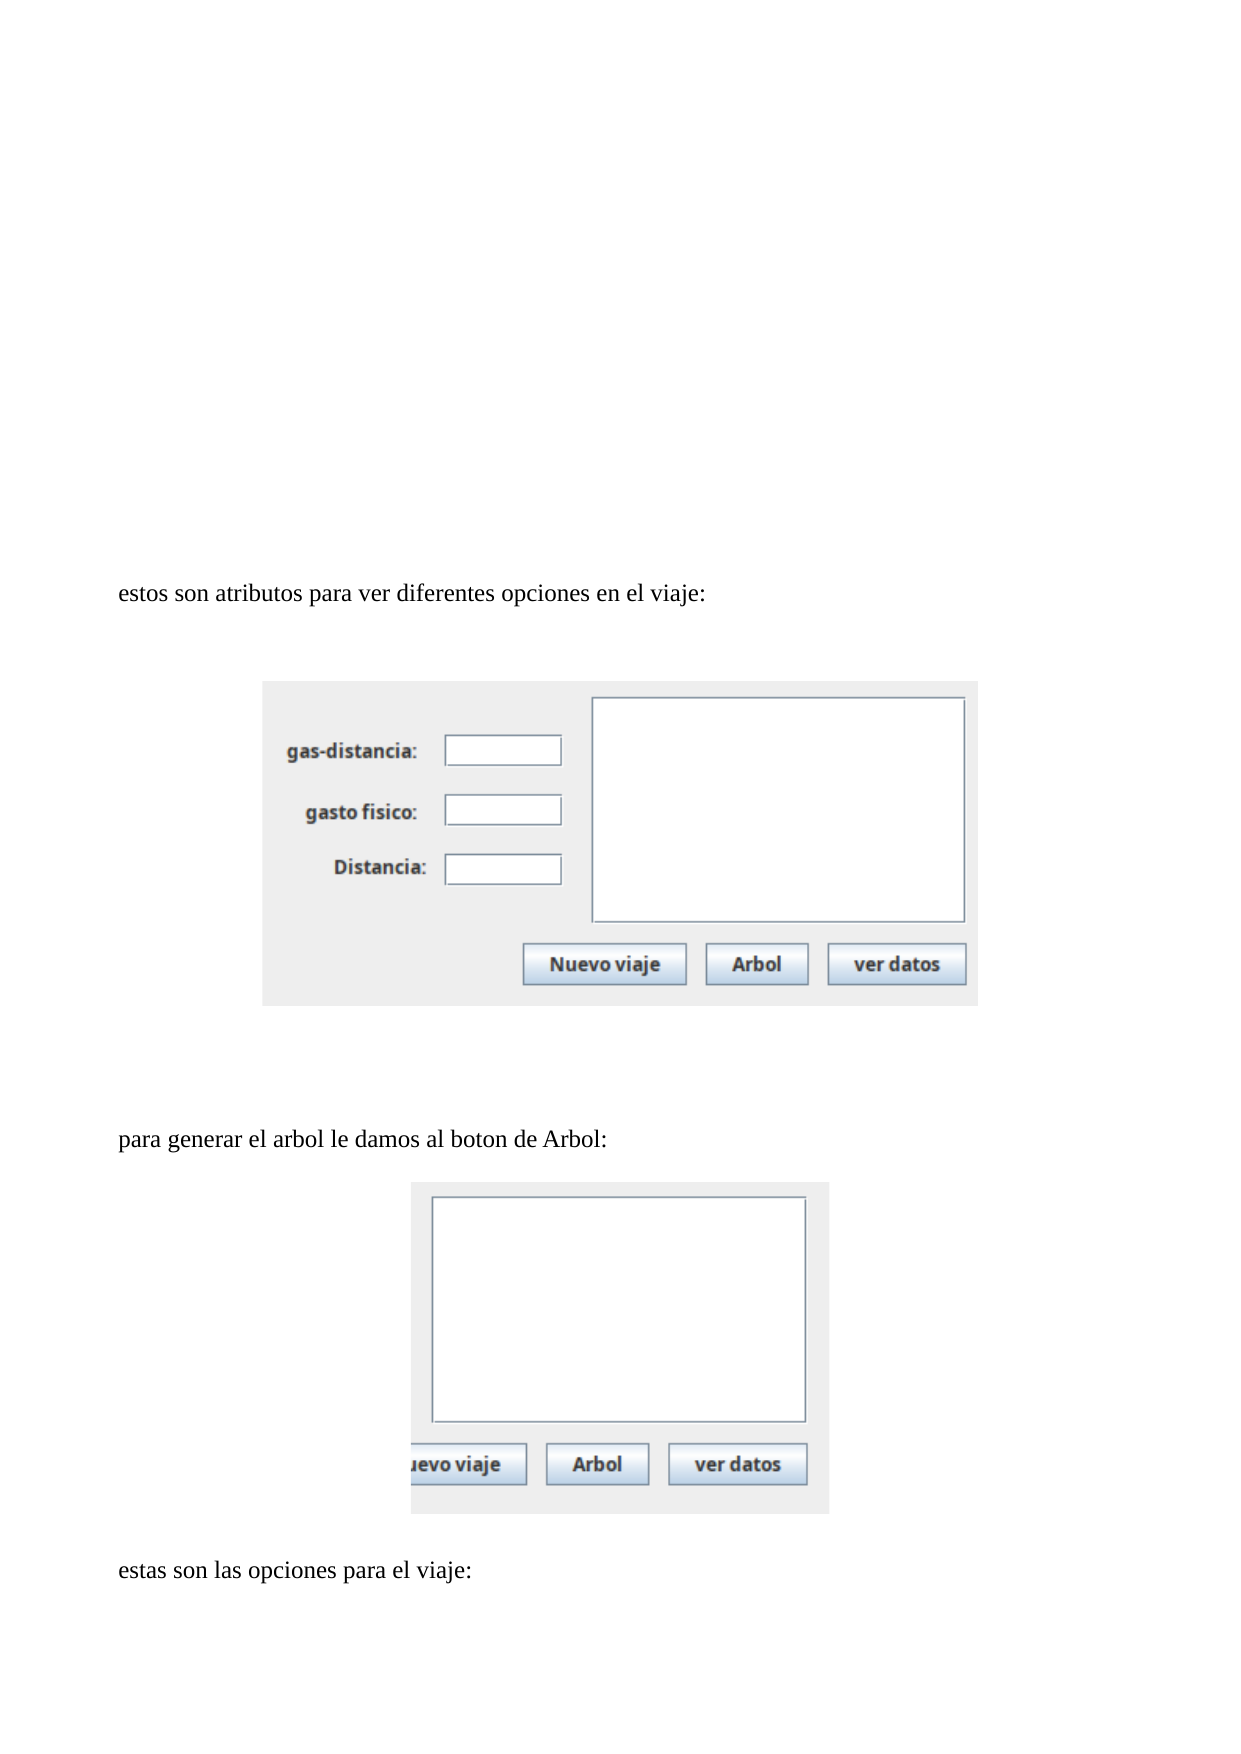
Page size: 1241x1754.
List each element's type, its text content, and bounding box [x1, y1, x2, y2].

picture [410, 1182, 830, 1514]
text estas son las opciones para el viaje: [118, 1556, 1122, 1613]
text para generar el arbol le damos al boton de Arbol: [118, 1124, 1122, 1153]
picture [262, 681, 978, 1006]
text estos son atributos para ver diferentes opciones en el viaje: [118, 578, 1122, 636]
